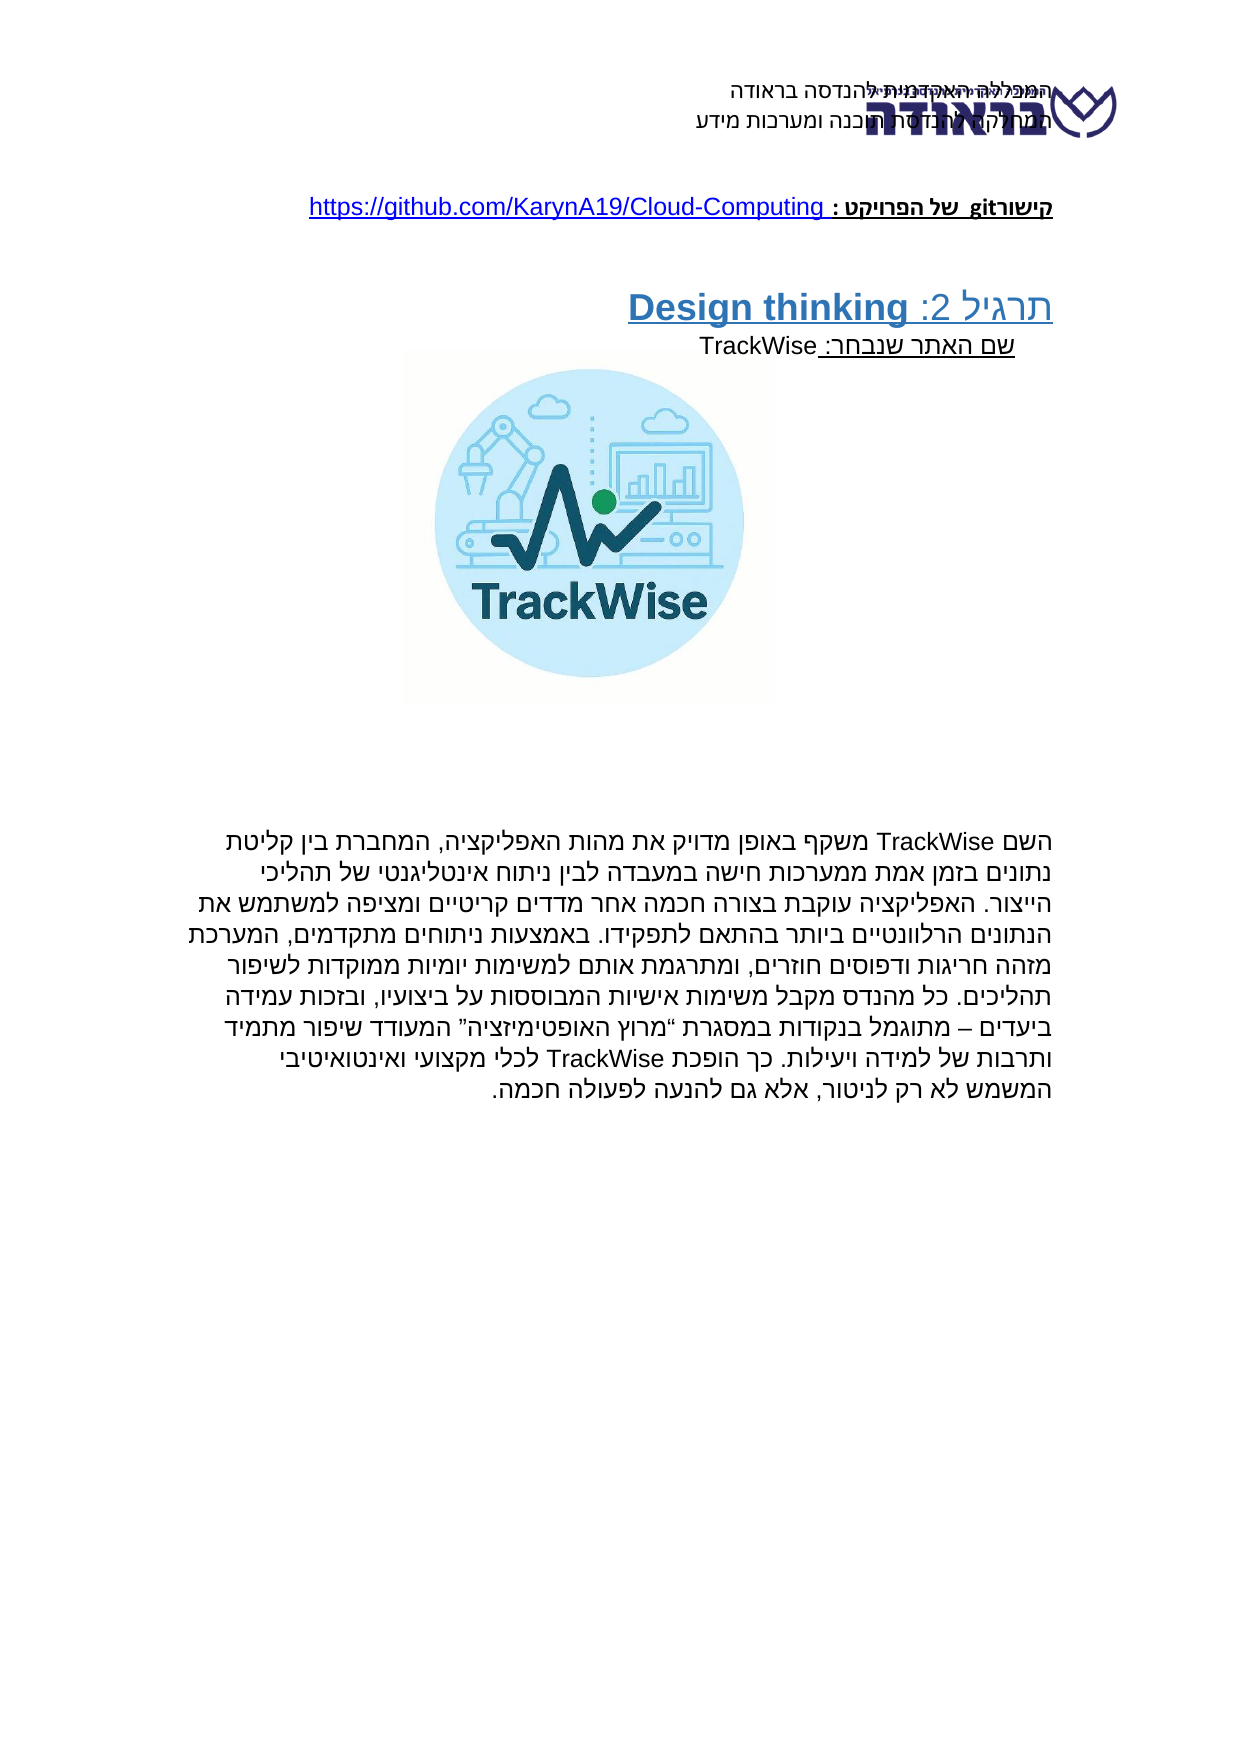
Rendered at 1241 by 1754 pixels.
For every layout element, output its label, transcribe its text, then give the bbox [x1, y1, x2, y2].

text קישורgit של הפרויקט : https://github.com/KarynA19/Cloud-Computing [187, 191, 1053, 283]
text תרגיל 2: Design thinking [187, 285, 1053, 328]
picture [858, 79, 1123, 143]
picture [403, 390, 775, 704]
text שם האתר שנבחר: TrackWise [187, 331, 1015, 390]
text השם TrackWise משקף באופן מדויק את מהות האפליקציה, המחברת בין קליטת נתונים בזמן אמת ממערכות חישה במעבדה לבין ניתוח אינטליגנטי של תהליכי הייצור. האפליקציה עוקבת בצורה חכמה אחר מדדים קריטיים ומציפה למשתמש את הנתונים הרלוונטיים ביותר בהתאם לתפקידו. באמצעות ניתוחים מתקדמים, המערכת מזהה חריגות ודפוסים חוזרים, ומתרגמת אותם למשימות יומיות ממוקדות לשיפור תהליכים. כל מהנדס מקבל משימות אישיות המבוססות על ביצועיו, ובזכות עמידה ביעדים – מתוגמל בנקודות במסגרת “מרוץ האופטימיזציה” המעודד שיפור מתמיד ותרבות של למידה ויעילות. כך הופכת TrackWise לכלי מקצועי ואינטואיטיבי המשמש לא רק לניטור, אלא גם להנעה לפעולה חכמה. [187, 827, 1053, 1104]
